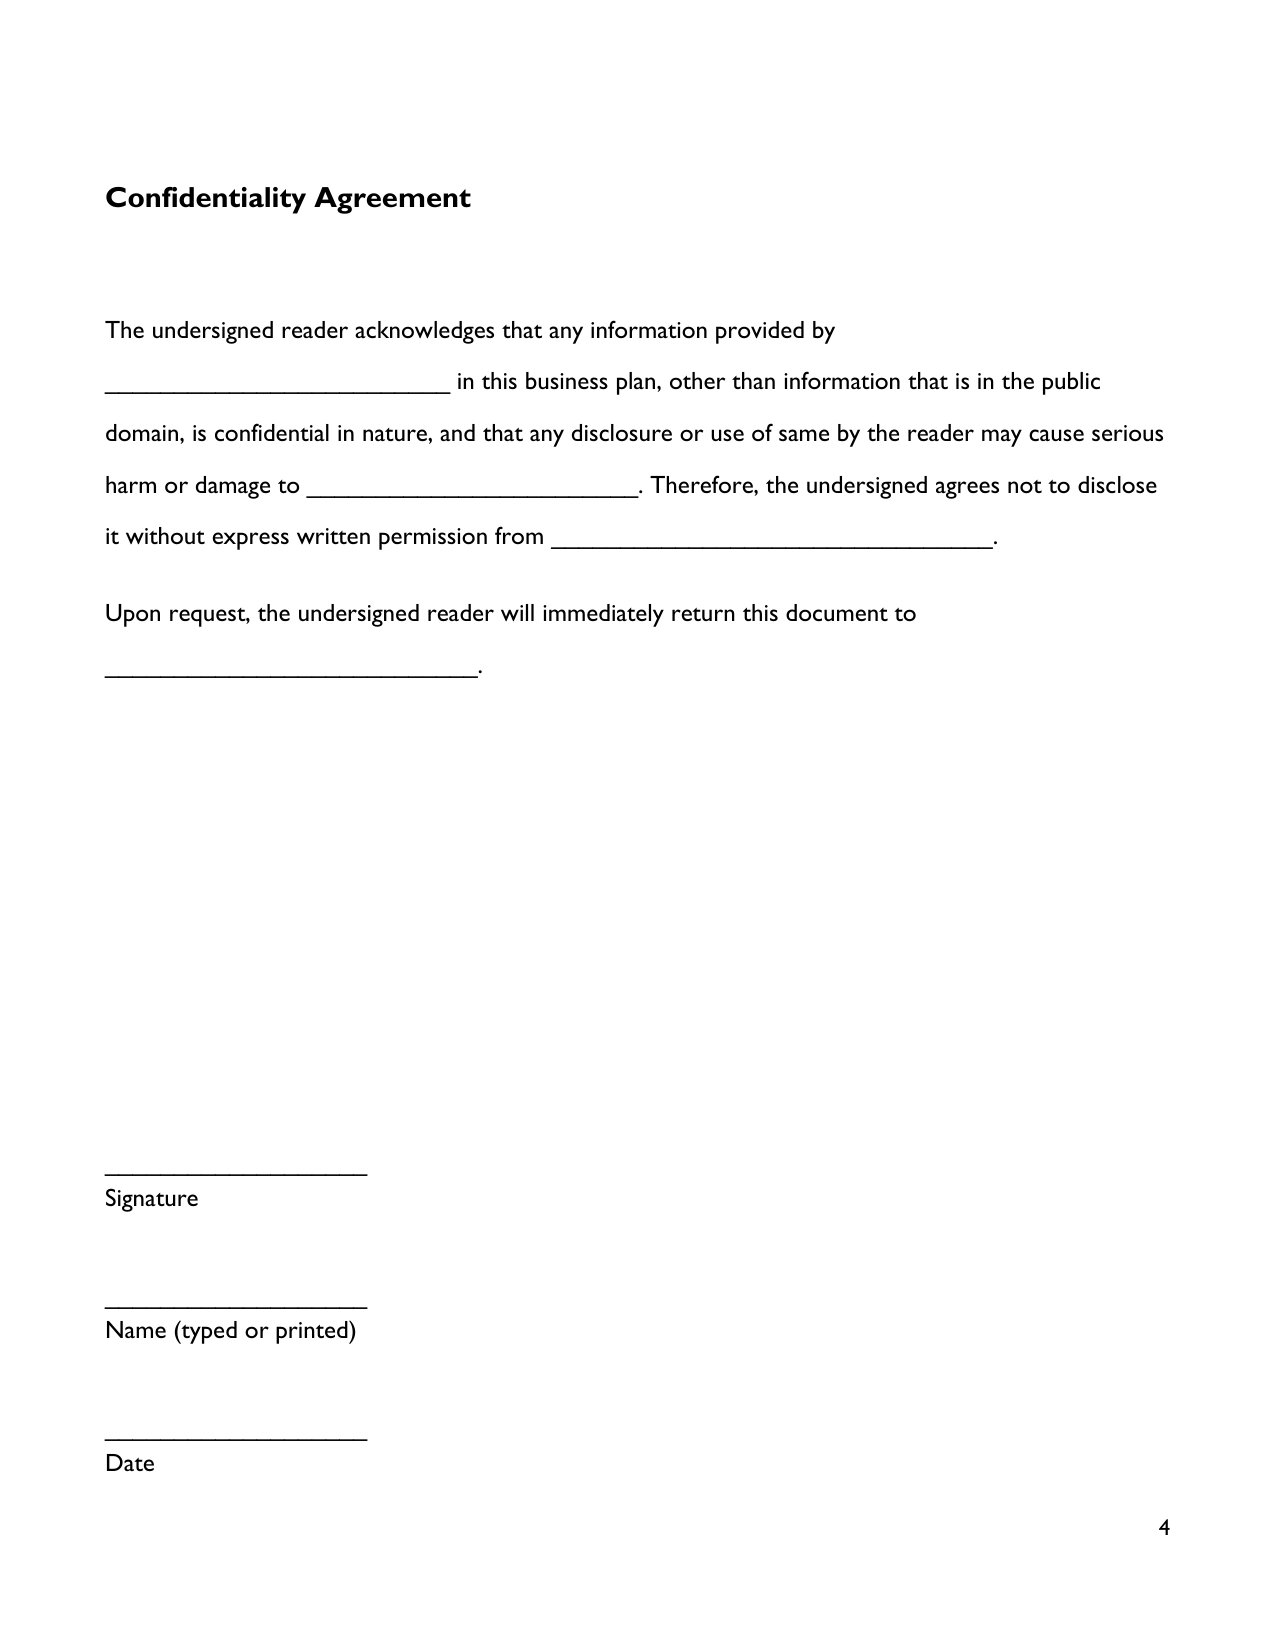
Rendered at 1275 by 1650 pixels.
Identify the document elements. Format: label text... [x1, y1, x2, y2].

text The undersigned reader acknowledges that any information provided by _________________________ in this business plan, other than information that is in the public domain, is confidential in nature, and that any disclosure or use of same by the reader may cause serious harm or damage to ________________________. Therefore, the undersigned agrees not to disclose it without express written permission from ________________________________. [105, 312, 1170, 553]
subtitle Confidentiality Agreement [105, 177, 1170, 217]
text Upon request, the undersigned reader will immediately return this document to ___________________________. [105, 595, 1170, 681]
text ___________________ Date [105, 1376, 1170, 1479]
text ___________________ Name (typed or printed) [105, 1243, 1170, 1347]
text ___________________ Signature [198, 1145, 1170, 1214]
